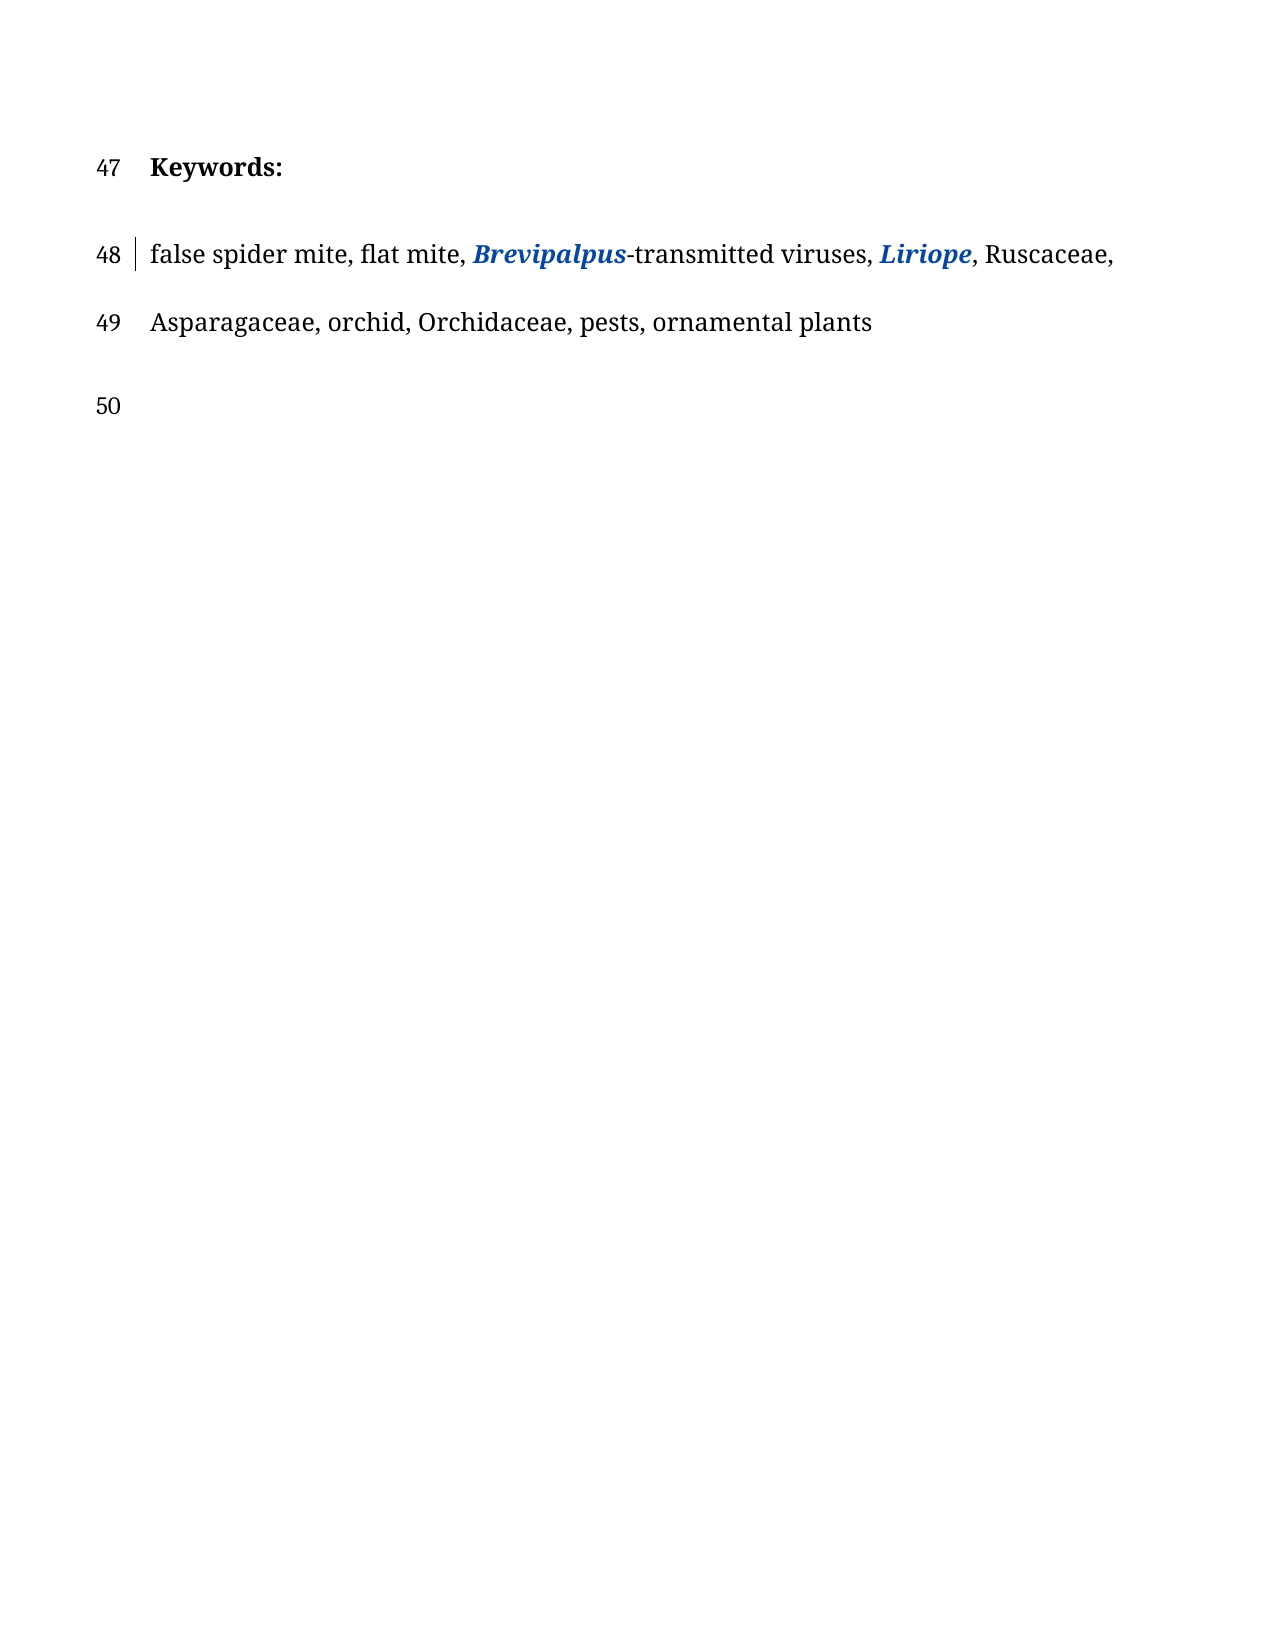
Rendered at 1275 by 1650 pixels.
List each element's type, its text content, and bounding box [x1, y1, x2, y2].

subtitle Keywords: [150, 150, 1125, 184]
text false spider mite, flat mite, Brevipalpus-transmitted viruses, Liriope, Ruscaceae, Asparagaceae, orchid, Orchidaceae, pests, ornamental plants [150, 237, 1125, 339]
